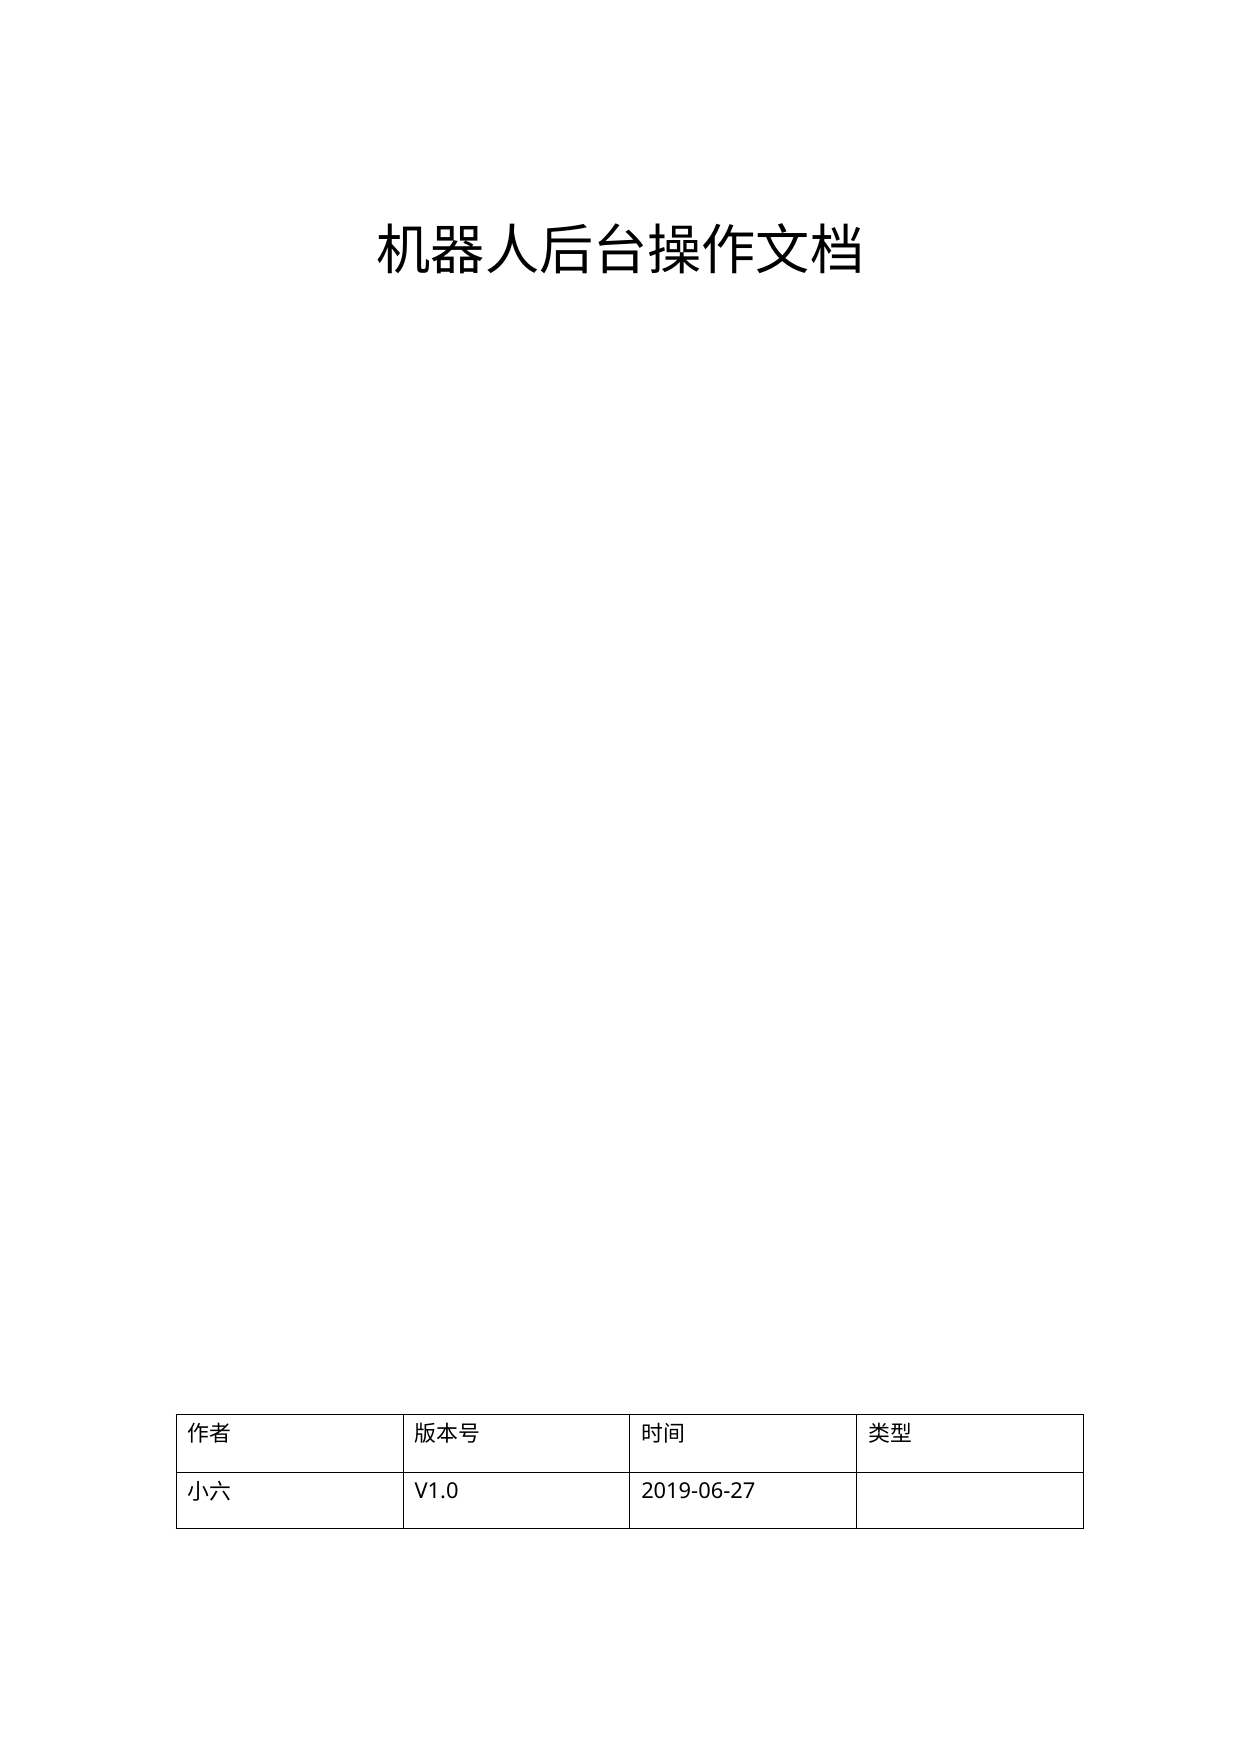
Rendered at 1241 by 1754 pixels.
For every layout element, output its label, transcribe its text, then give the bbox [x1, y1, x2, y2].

table_header 时间 [630, 1415, 856, 1472]
table_cell 小六 [177, 1473, 403, 1528]
table_cell [857, 1473, 1083, 1528]
table_cell V1.0 [404, 1473, 629, 1528]
table_header 作者 [177, 1415, 403, 1472]
subtitle 机器人后台操作文档 [187, 197, 1053, 295]
table_header 类型 [857, 1415, 1083, 1472]
table_header 版本号 [404, 1415, 629, 1472]
table_cell 2019-06-27 [630, 1473, 856, 1528]
